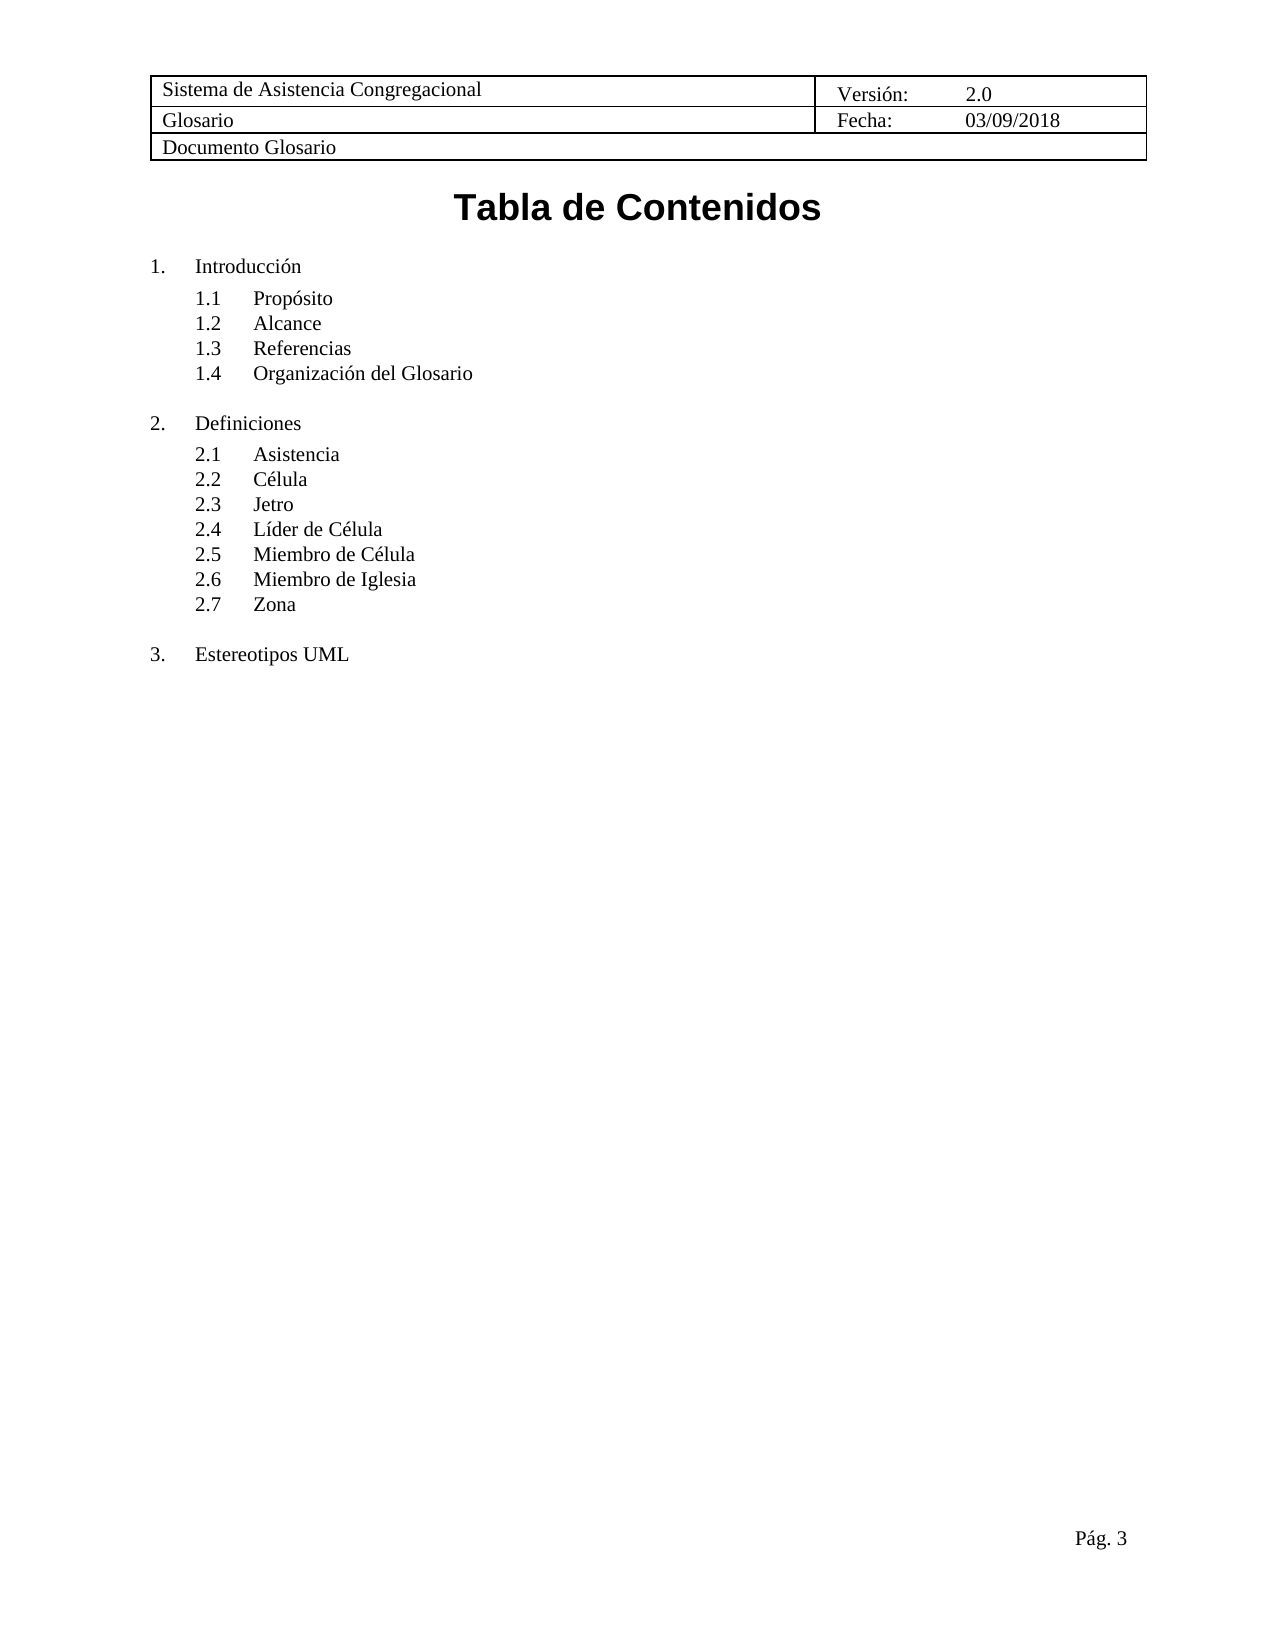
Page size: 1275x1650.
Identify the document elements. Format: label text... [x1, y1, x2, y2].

text 1.2 Alcance 4 [195, 310, 1050, 335]
text 2.3 Jetro 4 [195, 491, 1050, 516]
text 2.6 Miembro de Iglesia 4 [195, 566, 1050, 591]
text 2.1 Asistencia 4 [195, 441, 1050, 466]
text 1.1 Propósito 4 [195, 285, 1050, 310]
title Tabla de Contenidos [150, 185, 1125, 228]
text 2.5 Miembro de Célula 4 [195, 541, 1050, 566]
text 2. Definiciones 4 [150, 410, 1050, 435]
text 1.4 Organización del Glosario 4 [195, 360, 1050, 385]
text 2.7 Zona 5 [195, 591, 1050, 616]
text 3. Estereotipos UML 5 [150, 641, 1050, 666]
text 2.4 Líder de Célula 4 [195, 516, 1050, 541]
text 1. Introducción 4 [150, 253, 1050, 278]
text 2.2 Célula 4 [195, 466, 1050, 491]
text 1.3 Referencias 4 [195, 335, 1050, 360]
